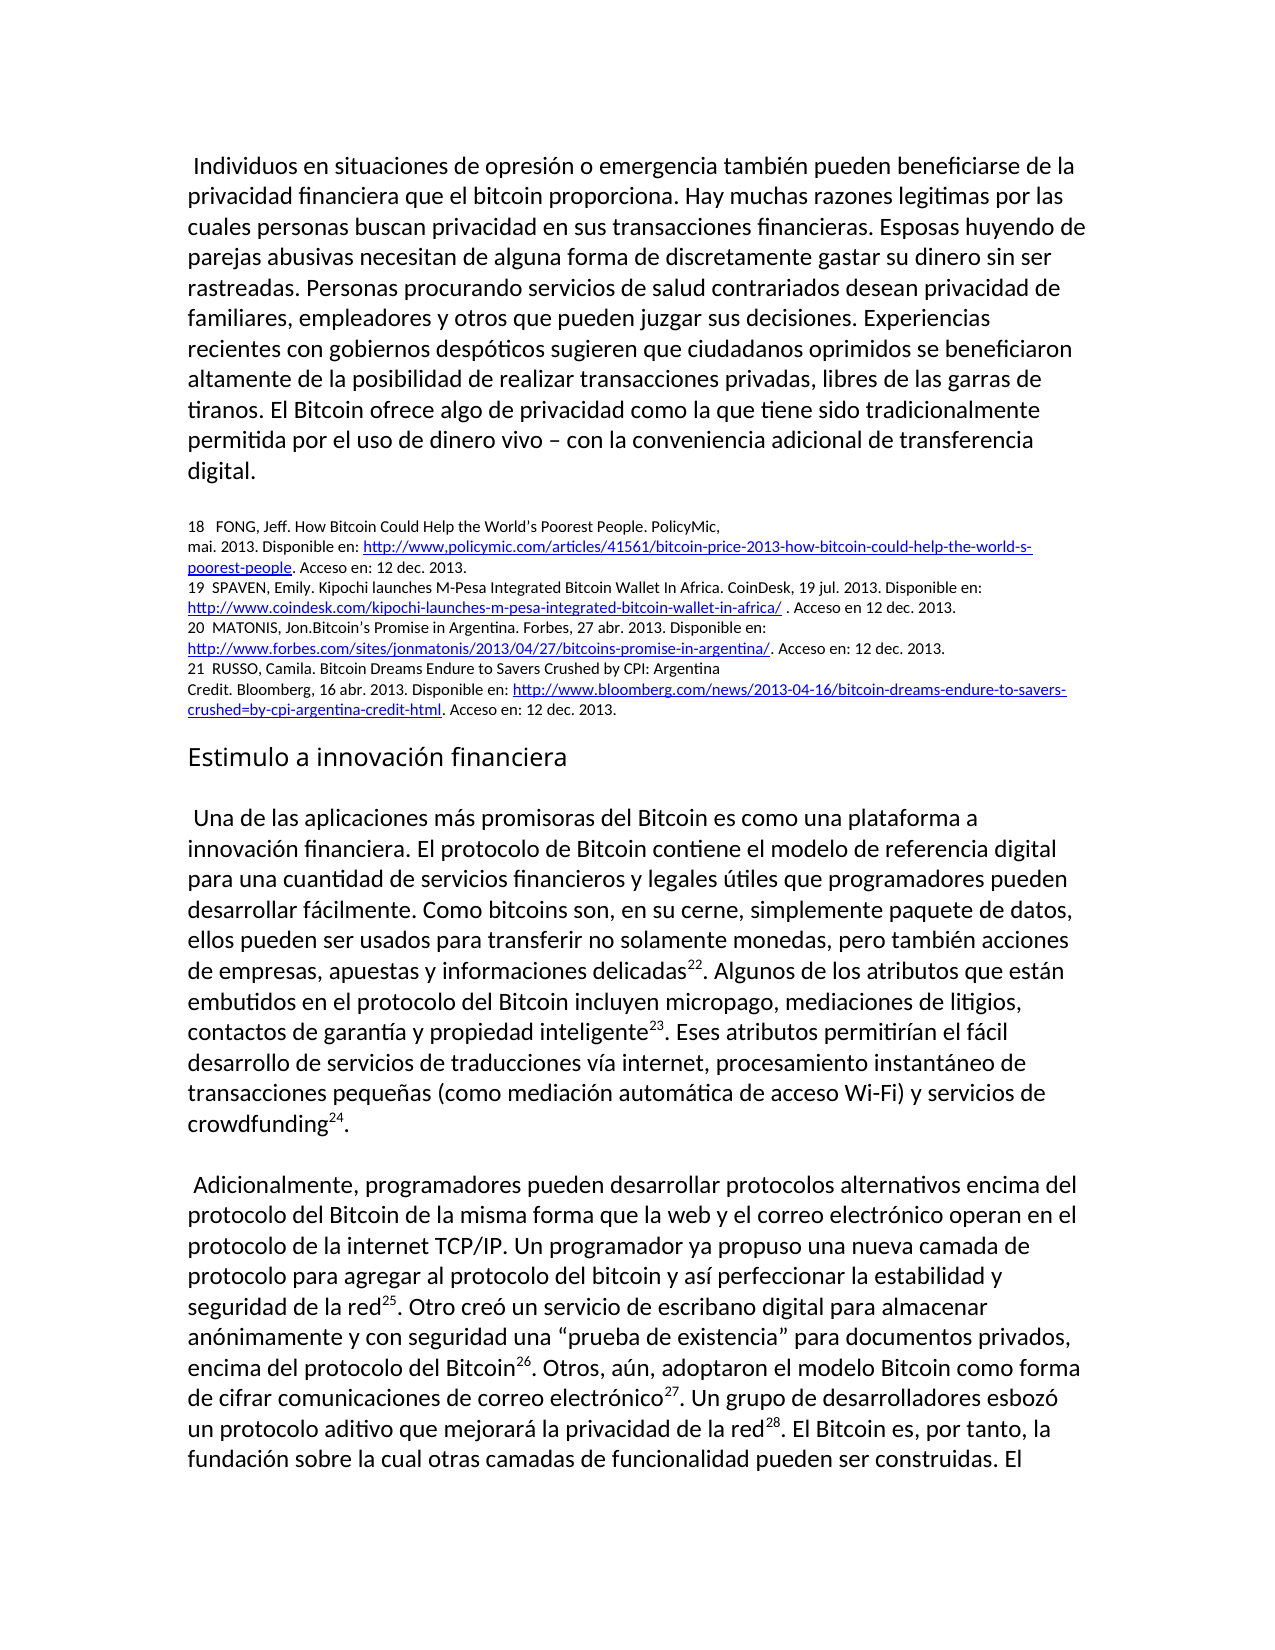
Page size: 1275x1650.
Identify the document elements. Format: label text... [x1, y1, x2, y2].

text Credit. Bloomberg, 16 abr. 2013. Disponible en: http://www.bloomberg.com/news/2013-04-16/bitcoin-dreams-endure-to-savers-crushed=by-cpi-argentina-credit-html. Acceso en: 12 dec. 2013. [187, 679, 1087, 719]
text 20 MATONIS, Jon.Bitcoin’s Promise in Argentina. Forbes, 27 abr. 2013. Disponible en: http://www.forbes.com/sites/jonmatonis/2013/04/27/bitcoins-promise-in-argentina/. Acceso en: 12 dec. 2013. [187, 618, 1087, 658]
text 19 SPAVEN, Emily. Kipochi launches M-Pesa Integrated Bitcoin Wallet In Africa. CoinDesk, 19 jul. 2013. Disponible en: http://www.coindesk.com/kipochi-launches-m-pesa-integrated-bitcoin-wallet-in-africa/ . Acceso en 12 dec. 2013. [187, 577, 1087, 618]
text 18 FONG, Jeff. How Bitcoin Could Help the World’s Poorest People. PolicyMic, [187, 516, 1087, 537]
text mai. 2013. Disponible en: http://www,policymic.com/articles/41561/bitcoin-price-2013-how-bitcoin-could-help-the-world-s-poorest-people. Acceso en: 12 dec. 2013. [187, 537, 1087, 577]
text Una de las aplicaciones más promisoras del Bitcoin es como una plataforma a innovación financiera. El protocolo de Bitcoin contiene el modelo de referencia digital para una cuantidad de servicios financieros y legales útiles que programadores pueden desarrollar fácilmente. Como bitcoins son, en su cerne, simplemente paquete de datos, ellos pueden ser usados para transferir no solamente monedas, pero también acciones de empresas, apuestas y informaciones delicadas22. Algunos de los atributos que están embutidos en el protocolo del Bitcoin incluyen micropago, mediaciones de litigios, contactos de garantía y propiedad inteligente23. Eses atributos permitirían el fácil desarrollo de servicios de traducciones vía internet, procesamiento instantáneo de transacciones pequeñas (como mediación automática de acceso Wi-Fi) y servicios de crowdfunding24. [187, 802, 1087, 1138]
text 21 RUSSO, Camila. Bitcoin Dreams Endure to Savers Crushed by CPI: Argentina [187, 658, 1087, 679]
text Adicionalmente, programadores pueden desarrollar protocolos alternativos encima del protocolo del Bitcoin de la misma forma que la web y el correo electrónico operan en el protocolo de la internet TCP/IP. Un programador ya propuso una nueva camada de protocolo para agregar al protocolo del bitcoin y así perfeccionar la estabilidad y seguridad de la red25. Otro creó un servicio de escribano digital para almacenar anónimamente y con seguridad una “prueba de existencia” para documentos privados, encima del protocolo del Bitcoin26. Otros, aún, adoptaron el modelo Bitcoin como forma de cifrar comunicaciones de correo electrónico27. Un grupo de desarrolladores esbozó un protocolo aditivo que mejorará la privacidad de la red28. El Bitcoin es, por tanto, la fundación sobre la cual otras camadas de funcionalidad pueden ser construidas. El [187, 1169, 1087, 1474]
text Estimulo a innovación financiera [187, 740, 1087, 774]
text Individuos en situaciones de opresión o emergencia también pueden beneficiarse de la privacidad financiera que el bitcoin proporciona. Hay muchas razones legitimas por las cuales personas buscan privacidad en sus transacciones financieras. Esposas huyendo de parejas abusivas necesitan de alguna forma de discretamente gastar su dinero sin ser rastreadas. Personas procurando servicios de salud contrariados desean privacidad de familiares, empleadores y otros que pueden juzgar sus decisiones. Experiencias recientes con gobiernos despóticos sugieren que ciudadanos oprimidos se beneficiaron altamente de la posibilidad de realizar transacciones privadas, libres de las garras de tiranos. El Bitcoin ofrece algo de privacidad como la que tiene sido tradicionalmente permitida por el uso de dinero vivo – con la conveniencia adicional de transferencia digital. [187, 150, 1087, 486]
